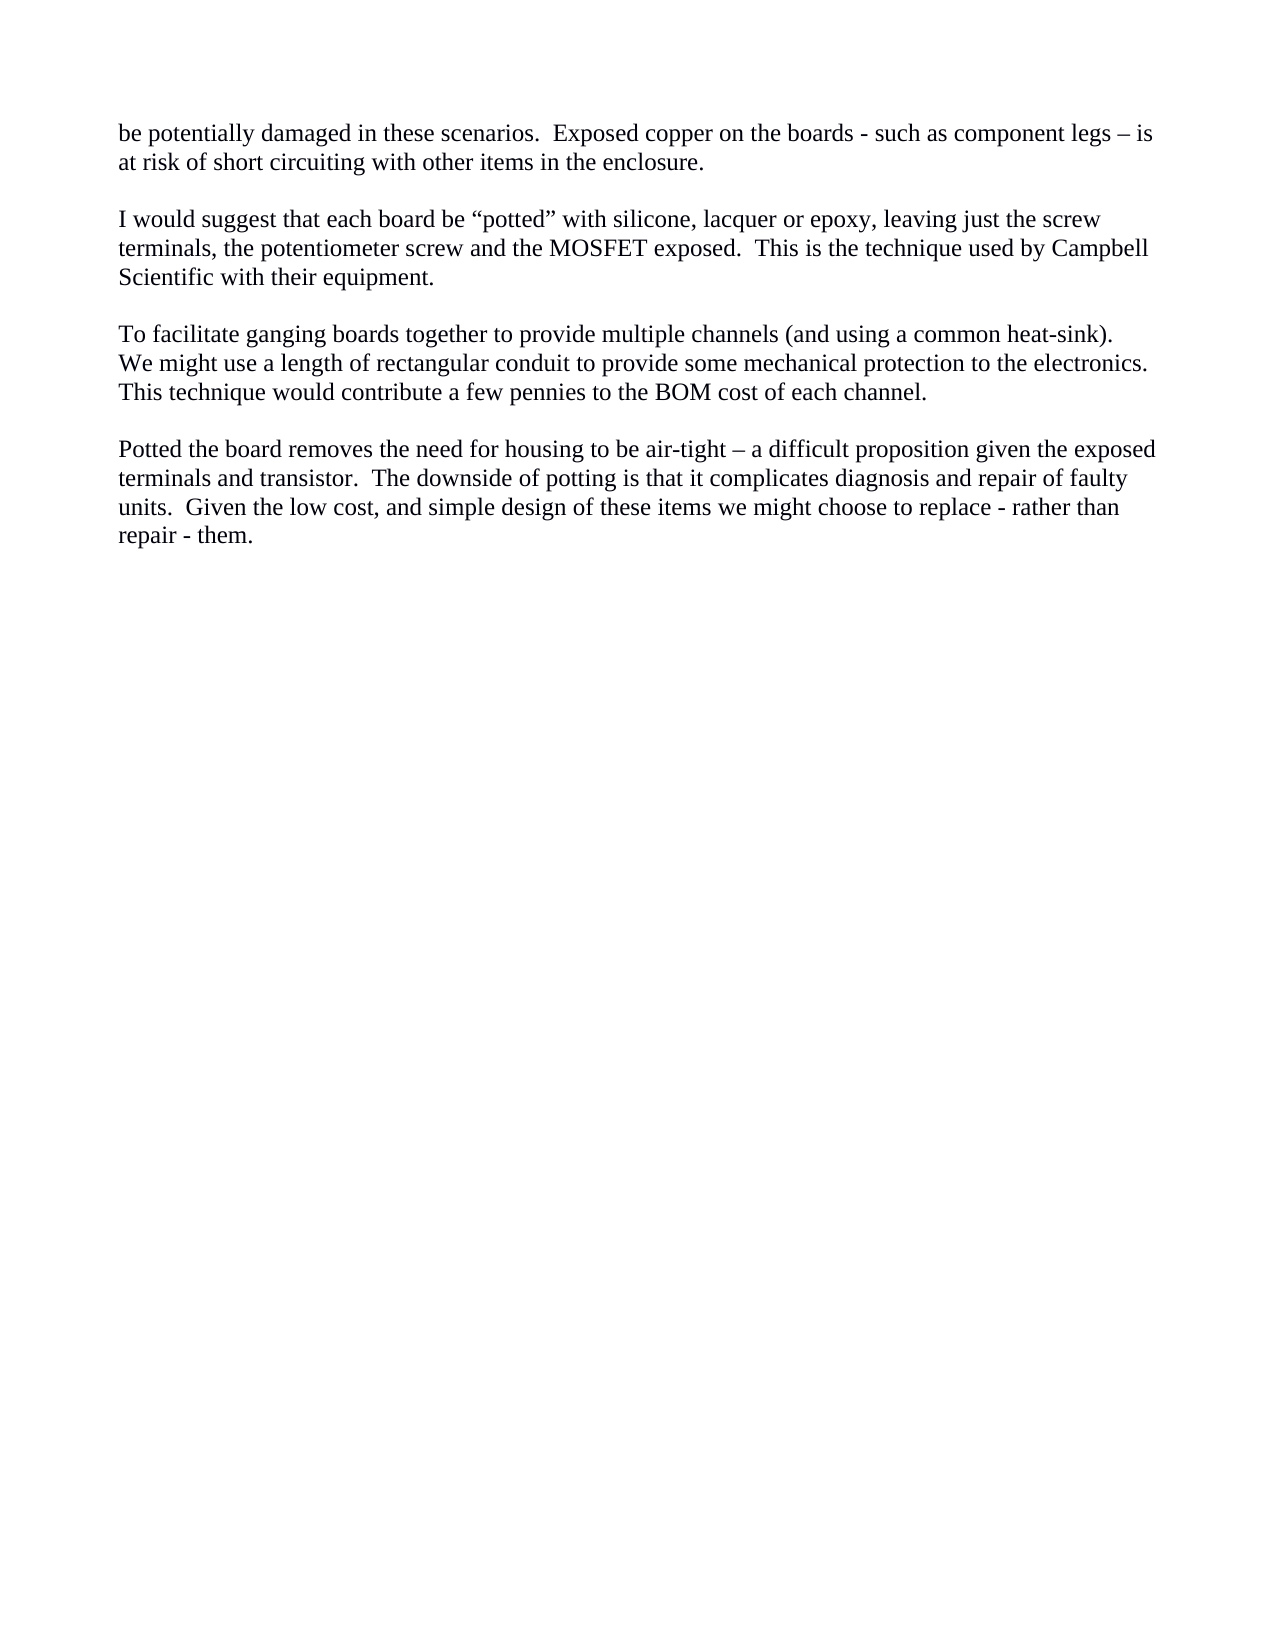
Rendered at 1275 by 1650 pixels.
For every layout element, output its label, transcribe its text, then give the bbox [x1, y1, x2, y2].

text I would suggest that each board be “potted” with silicone, lacquer or epoxy, leaving just the screw terminals, the potentiometer screw and the MOSFET exposed. This is the technique used by Campbell Scientific with their equipment. [118, 204, 1157, 291]
text Potted the board removes the need for housing to be air-tight – a difficult proposition given the exposed terminals and transistor. The downside of potting is that it complicates diagnosis and repair of faulty units. Given the low cost, and simple design of these items we might choose to replace - rather than repair - them. [118, 434, 1157, 549]
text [118, 118, 1157, 176]
text To facilitate ganging boards together to provide multiple channels (and using a common heat-sink). We might use a length of rectangular conduit to provide some mechanical protection to the electronics. This technique would contribute a few pennies to the BOM cost of each channel. [118, 319, 1157, 406]
